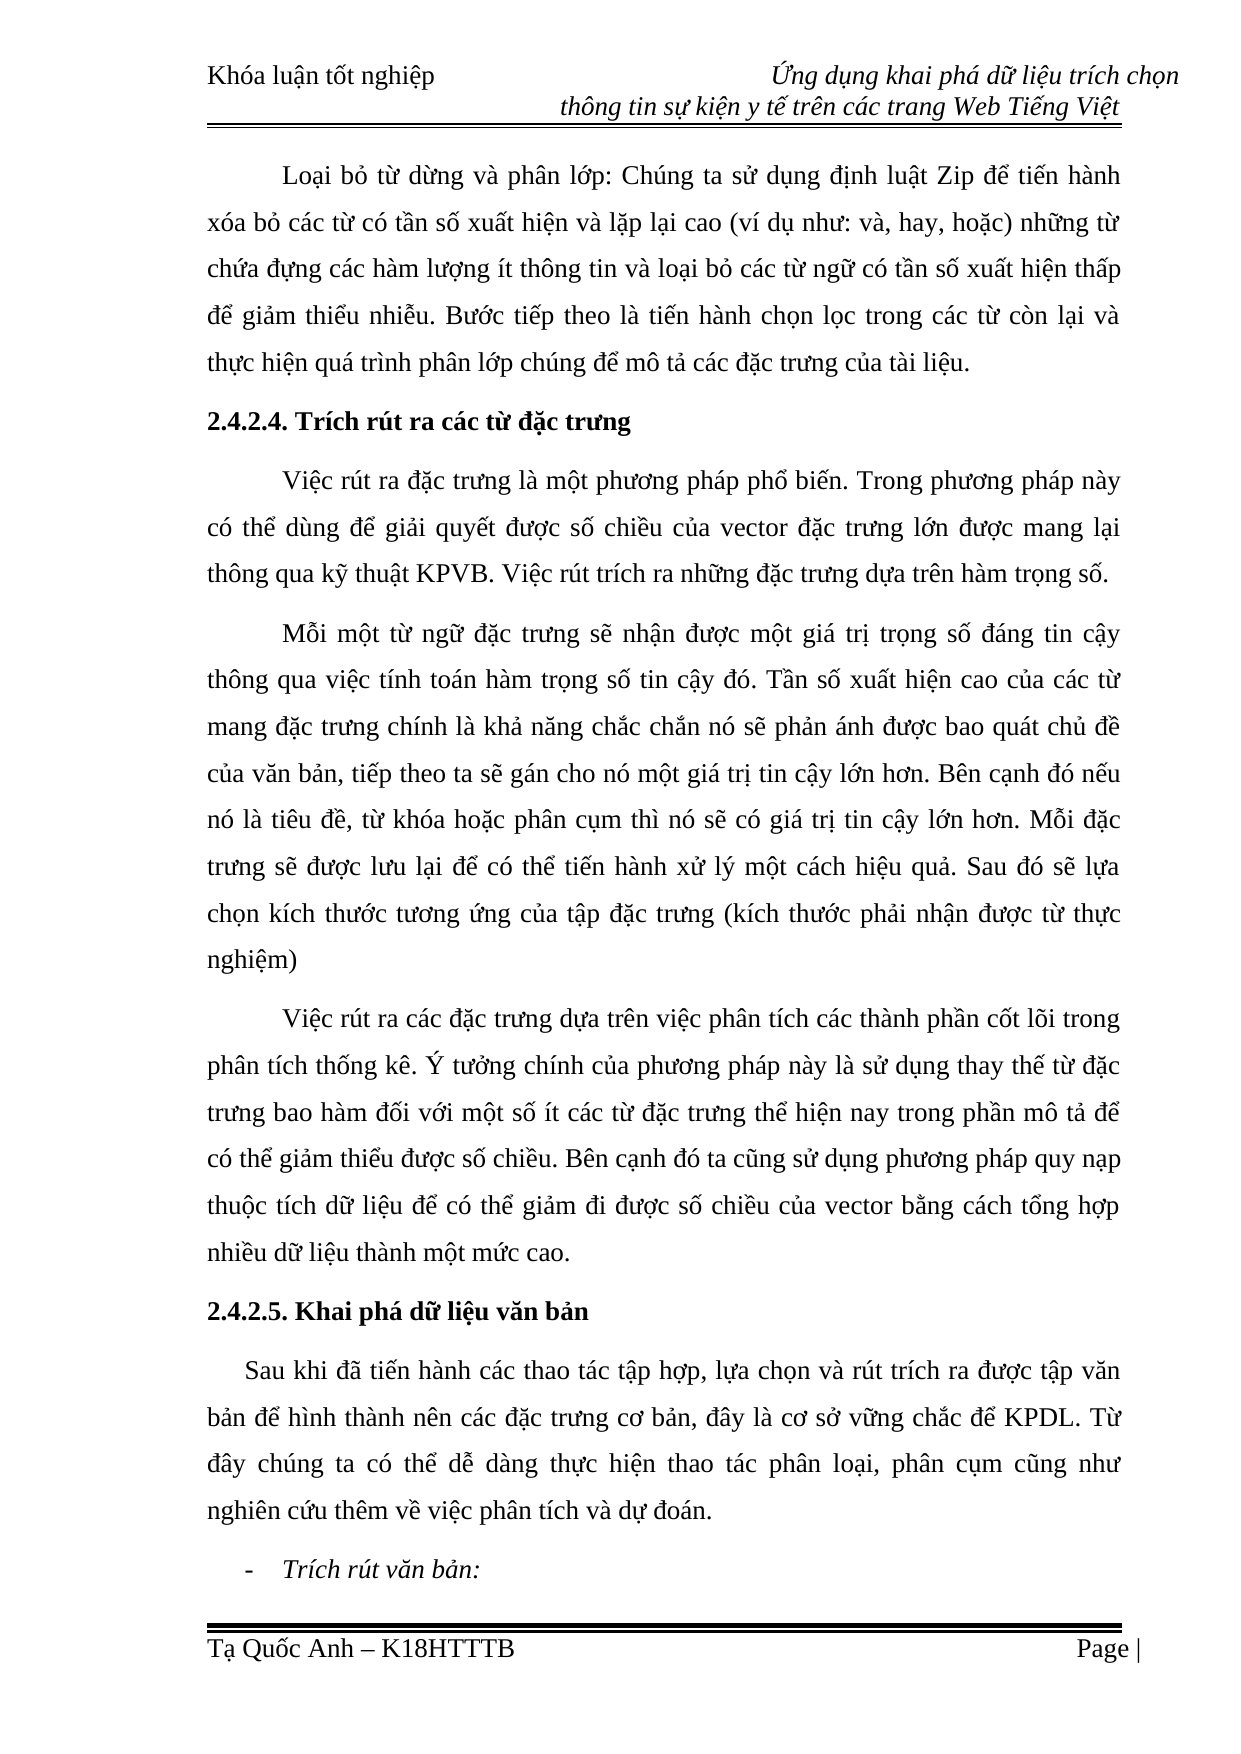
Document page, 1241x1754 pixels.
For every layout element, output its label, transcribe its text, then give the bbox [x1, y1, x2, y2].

text Sau khi đã tiến hành các thao tác tập hợp, lựa chọn và rút trích ra được tập văn bản để hình thành nên các đặc trưng cơ bản, đây là cơ sở vững chắc để KPDL. Từ đây chúng ta có thể dễ dàng thực hiện thao tác phân loại, phân cụm cũng như nghiên cứu thêm về việc phân tích và dự đoán. [207, 1354, 1122, 1525]
text Việc rút ra đặc trưng là một phương pháp phổ biến. Trong phương pháp này có thể dùng để giải quyết được số chiều của vector đặc trưng lớn được mang lại thông qua kỹ thuật KPVB. Việc rút trích ra những đặc trưng dựa trên hàm trọng số. [207, 464, 1122, 589]
subtitle 2.4.2.5. Khai phá dữ liệu văn bản [207, 1295, 1122, 1326]
text Việc rút ra các đặc trưng dựa trên việc phân tích các thành phần cốt lõi trong phân tích thống kê. Ý tưởng chính của phương pháp này là sử dụng thay thế từ đặc trưng bao hàm đối với một số ít các từ đặc trưng thể hiện nay trong phần mô tả để có thể giảm thiểu được số chiều. Bên cạnh đó ta cũng sử dụng phương pháp quy nạp thuộc tích dữ liệu để có thể giảm đi được số chiều của vector bằng cách tổng hợp nhiều dữ liệu thành một mức cao. [207, 1003, 1122, 1267]
list Trích rút văn bản: [244, 1553, 1122, 1584]
subtitle 2.4.2.4. Trích rút ra các từ đặc trưng [207, 405, 1122, 436]
text Loại bỏ từ dừng và phân lớp: Chúng ta sử dụng định luật Zip để tiến hành xóa bỏ các từ có tần số xuất hiện và lặp lại cao (ví dụ như: và, hay, hoặc) những từ chứa đựng các hàm lượng ít thông tin và loại bỏ các từ ngữ có tần số xuất hiện thấp để giảm thiểu nhiễu. Bước tiếp theo là tiến hành chọn lọc trong các từ còn lại và thực hiện quá trình phân lớp chúng để mô tả các đặc trưng của tài liệu. [207, 159, 1122, 377]
text Mỗi một từ ngữ đặc trưng sẽ nhận được một giá trị trọng số đáng tin cậy thông qua việc tính toán hàm trọng số tin cậy đó. Tần số xuất hiện cao của các từ mang đặc trưng chính là khả năng chắc chắn nó sẽ phản ánh được bao quát chủ đề của văn bản, tiếp theo ta sẽ gán cho nó một giá trị tin cậy lớn hơn. Bên cạnh đó nếu nó là tiêu đề, từ khóa hoặc phân cụm thì nó sẽ có giá trị tin cậy lớn hơn. Mỗi đặc trưng sẽ được lưu lại để có thể tiến hành xử lý một cách hiệu quả. Sau đó sẽ lựa chọn kích thước tương ứng của tập đặc trưng (kích thước phải nhận được từ thực nghiệm) [207, 617, 1122, 974]
